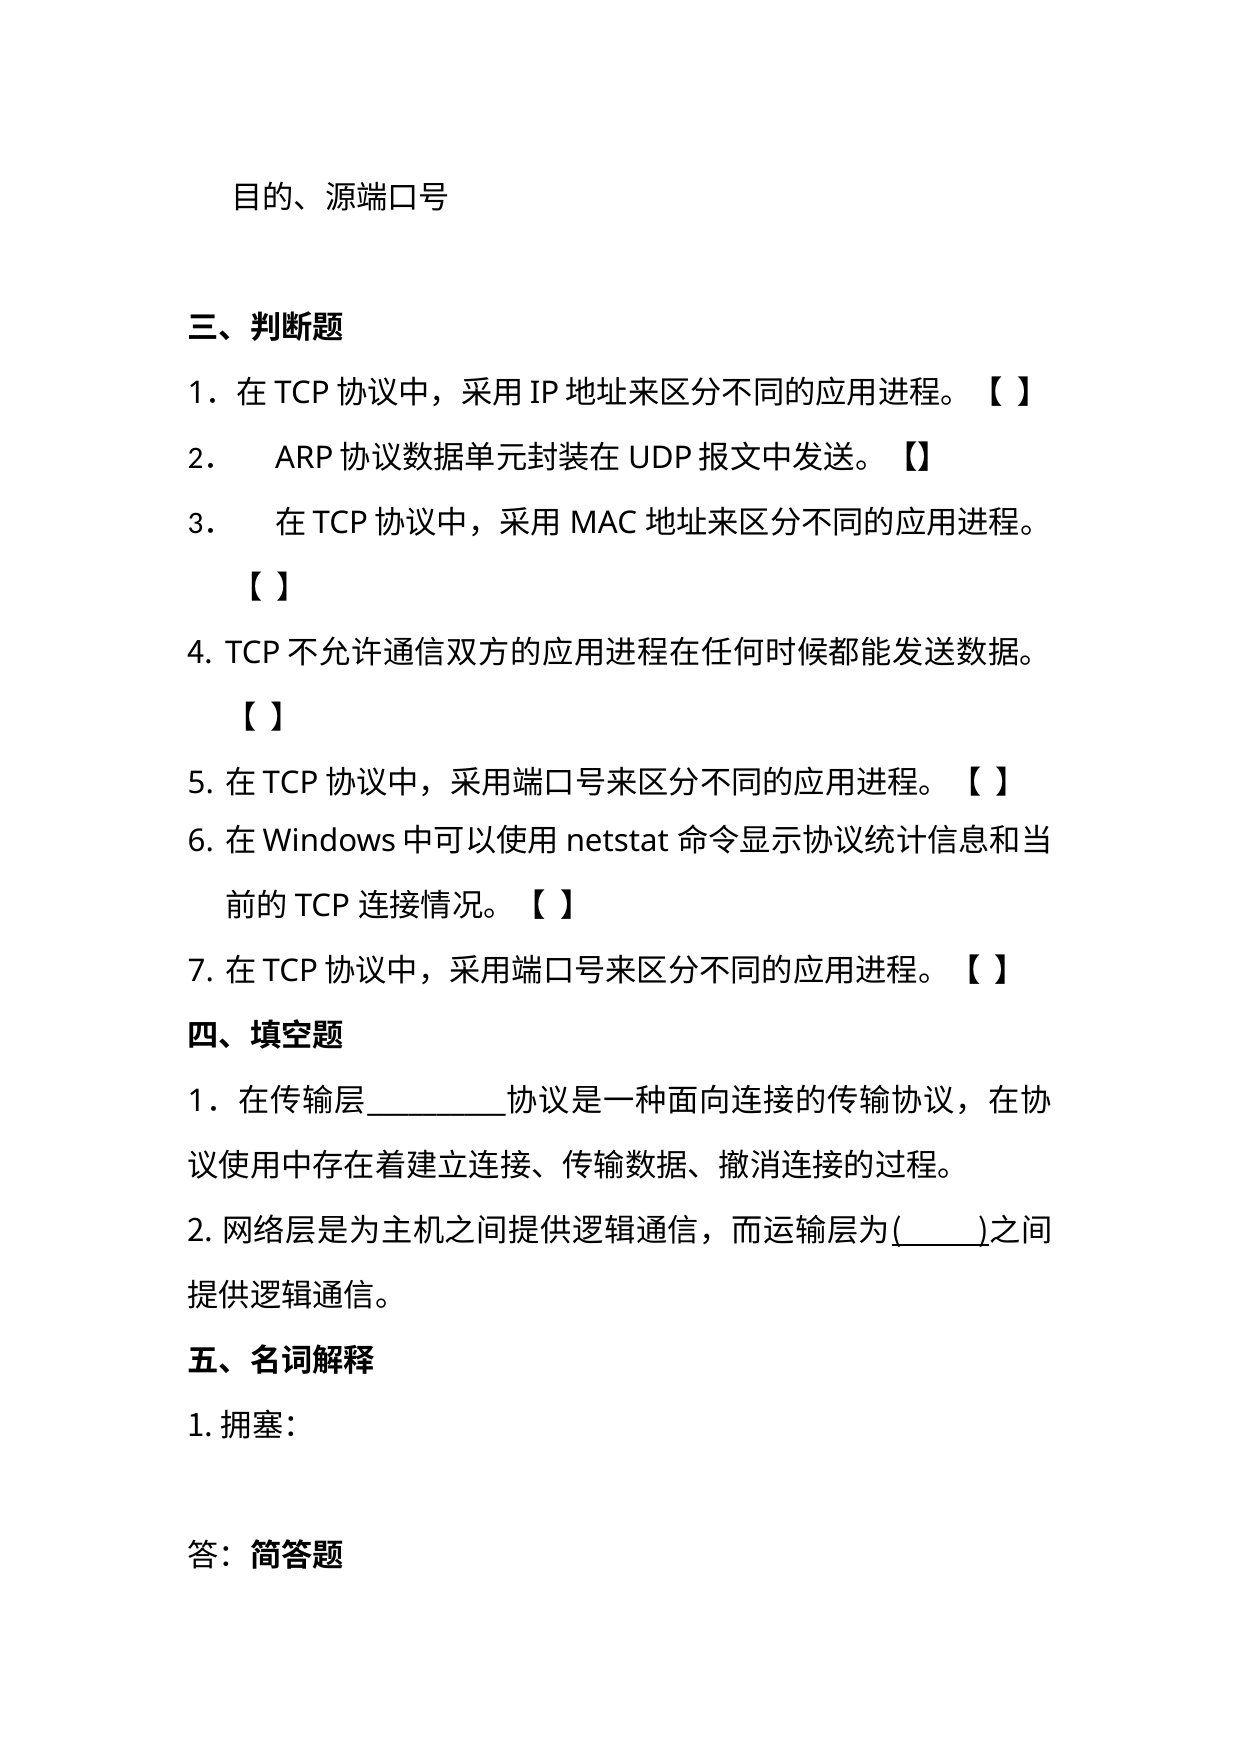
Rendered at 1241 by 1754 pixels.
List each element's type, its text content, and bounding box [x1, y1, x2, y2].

list 在TCP协议中，采用端口号来区分不同的应用进程。【 】 [187, 747, 1053, 805]
text 2. 网络层是为主机之间提供逻辑通信，而运输层为( )之间提供逻辑通信。 [187, 1195, 1053, 1325]
text 五、名词解释 [187, 1325, 1053, 1390]
text 1. 拥塞： [187, 1390, 1053, 1455]
text 三、判断题 [187, 292, 1053, 357]
list 在Windows中可以使用 netstat 命令显示协议统计信息和当前的 TCP 连接情况。【 】 [187, 805, 1053, 935]
list 在TCP协议中，采用端口号来区分不同的应用进程。【 】 [187, 935, 1053, 1000]
list ARP协议数据单元封装在 UDP报文中发送。【】 [187, 422, 1053, 487]
text 四、填空题 [187, 1000, 1053, 1065]
text 1．在传输层__________协议是一种面向连接的传输协议，在协议使用中存在着建立连接、传输数据、撤消连接的过程。 [187, 1065, 1053, 1195]
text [231, 162, 1053, 227]
list 在TCP协议中，采用 MAC 地址来区分不同的应用进程。 【 】 [187, 487, 1053, 617]
text 答：简答题 [187, 1520, 1053, 1585]
text 1．在TCP协议中，采用IP地址来区分不同的应用进程。【 】 [187, 357, 1053, 422]
list TCP不允许通信双方的应用进程在任何时候都能发送数据。 【 】 [187, 617, 1053, 747]
